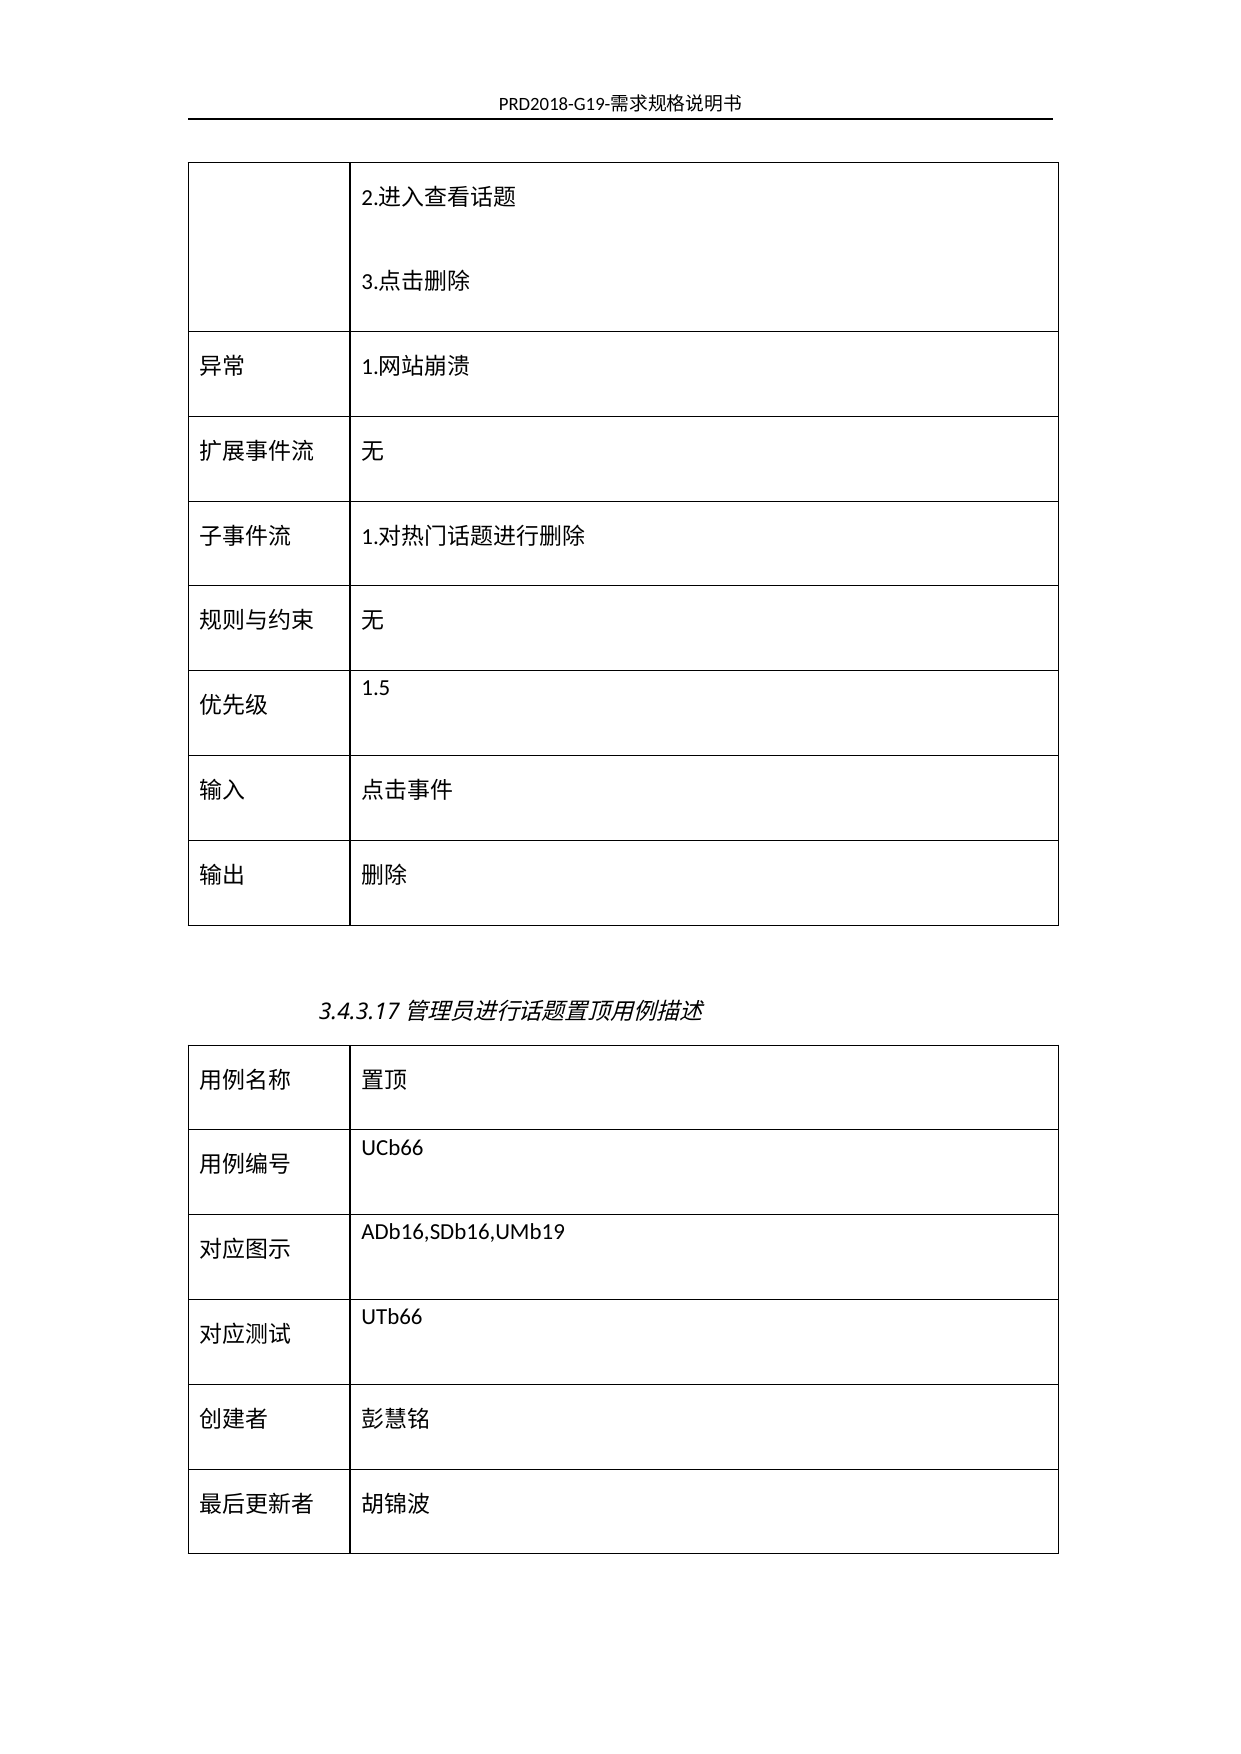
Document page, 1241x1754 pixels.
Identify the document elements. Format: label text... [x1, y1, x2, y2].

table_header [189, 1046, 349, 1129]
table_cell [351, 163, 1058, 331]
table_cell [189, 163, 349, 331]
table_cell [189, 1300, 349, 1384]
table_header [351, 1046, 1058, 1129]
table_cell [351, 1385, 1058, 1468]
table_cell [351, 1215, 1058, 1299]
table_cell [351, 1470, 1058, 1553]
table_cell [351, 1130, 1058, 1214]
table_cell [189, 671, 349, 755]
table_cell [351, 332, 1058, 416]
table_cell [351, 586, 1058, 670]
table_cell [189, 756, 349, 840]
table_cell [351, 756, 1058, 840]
subtitle 3.4.3.17管理员进行话题置顶用例描述 [275, 977, 1053, 1042]
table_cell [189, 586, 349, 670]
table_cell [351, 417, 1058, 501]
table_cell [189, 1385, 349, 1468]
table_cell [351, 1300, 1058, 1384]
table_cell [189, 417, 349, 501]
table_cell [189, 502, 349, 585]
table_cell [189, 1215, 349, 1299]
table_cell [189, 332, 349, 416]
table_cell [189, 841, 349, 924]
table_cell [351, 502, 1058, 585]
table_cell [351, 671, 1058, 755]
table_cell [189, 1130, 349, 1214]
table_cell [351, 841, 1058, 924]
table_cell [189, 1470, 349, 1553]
